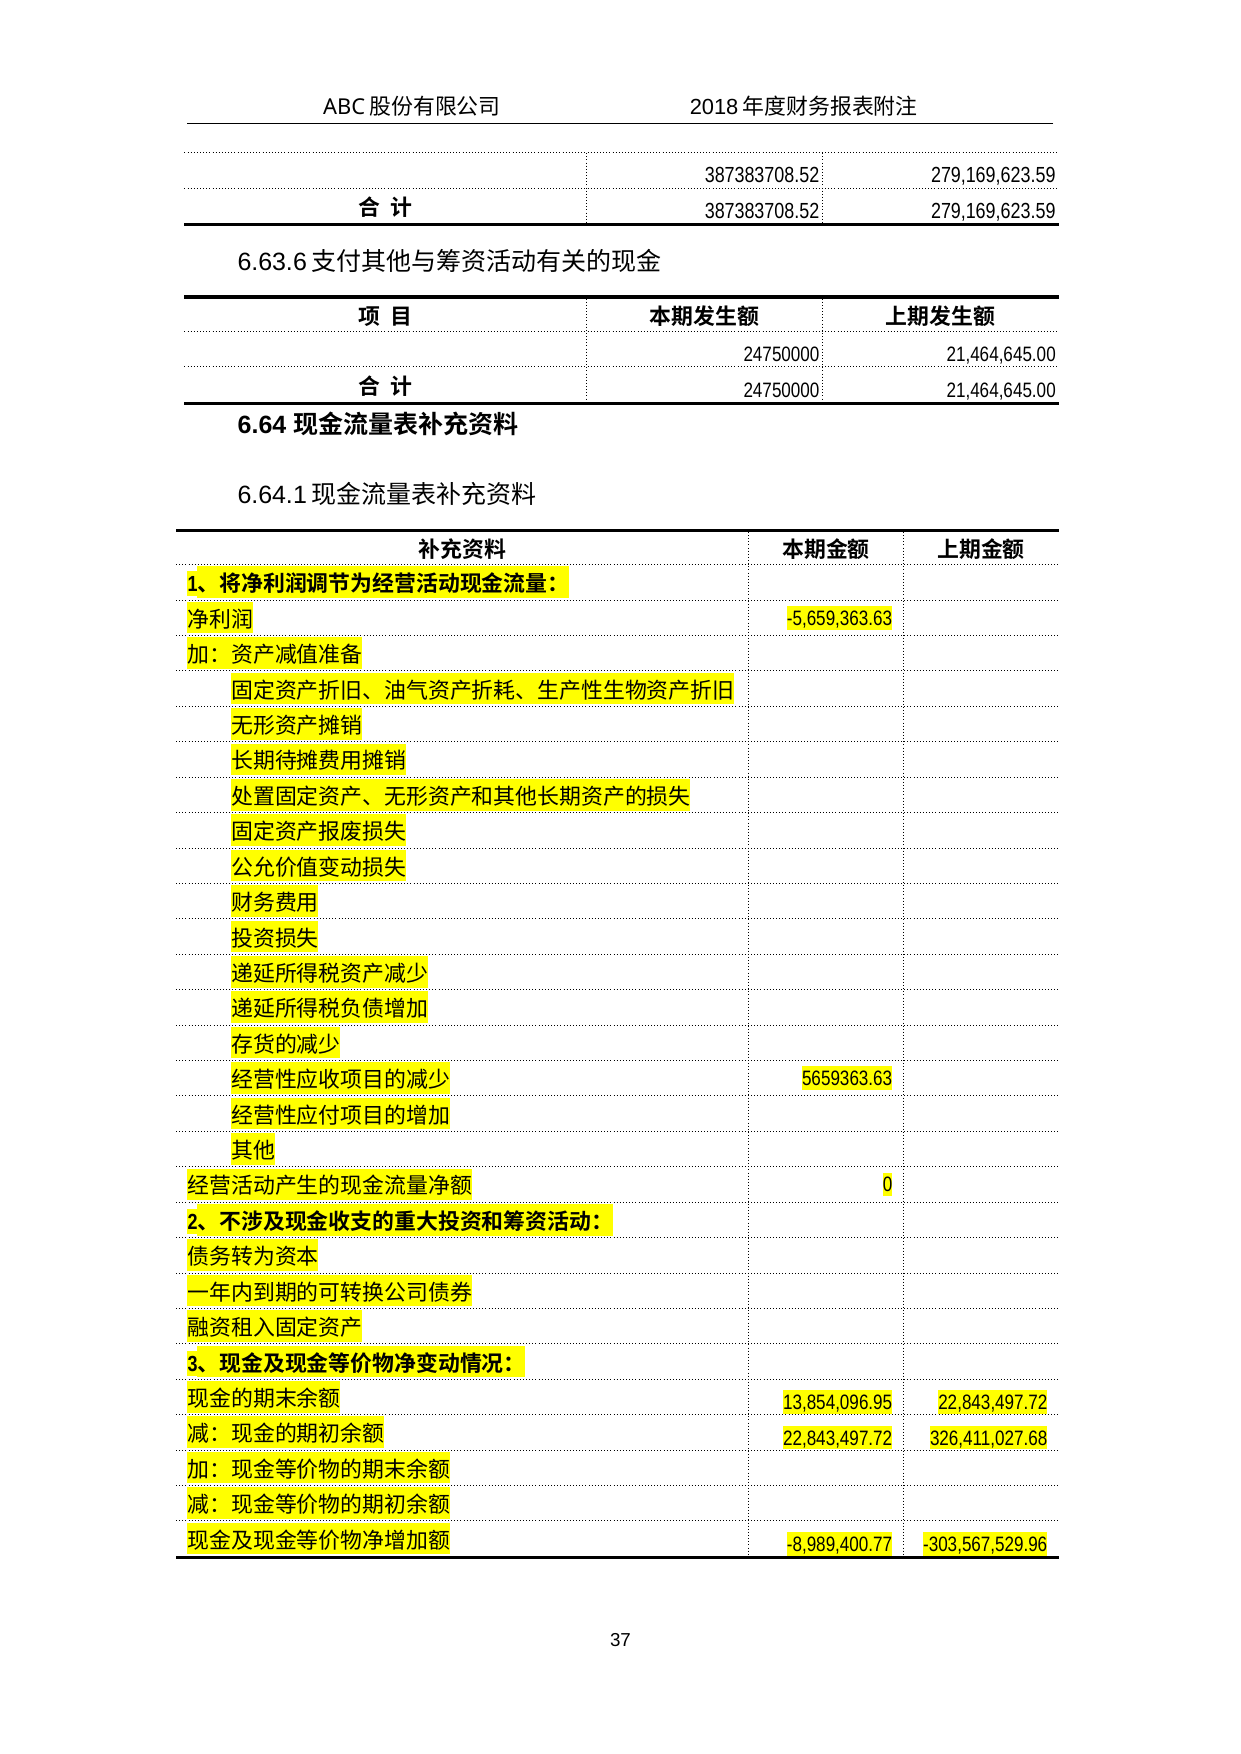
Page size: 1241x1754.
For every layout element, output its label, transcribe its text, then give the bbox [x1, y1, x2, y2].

table_cell 13,854,096.95 [748, 1379, 903, 1414]
table_cell [903, 848, 1058, 883]
table_cell 经营性应收项目的减少 [176, 1060, 748, 1095]
table_cell 326,411,027.68 [903, 1414, 1058, 1449]
table_cell 5659363.63 [748, 1060, 903, 1095]
table_cell [748, 883, 903, 918]
text 6.63.6支付其他与筹资活动有关的现金 [187, 241, 1053, 277]
table_cell [903, 1237, 1058, 1272]
table_cell [903, 1308, 1058, 1343]
table_cell [903, 1273, 1058, 1308]
table_cell 固定资产报废损失 [176, 812, 748, 847]
table_cell [748, 741, 903, 777]
table_cell 21,464,645.00 [822, 331, 1058, 366]
text 6.64.1现金流量表补充资料 [187, 474, 1053, 511]
table_cell [903, 564, 1058, 599]
table_cell [748, 1308, 903, 1343]
table_cell 投资损失 [176, 918, 748, 954]
table_cell [748, 1273, 903, 1308]
table_cell [748, 989, 903, 1024]
table_cell 合 计 [184, 188, 586, 223]
table_cell 加：资产减值准备 [176, 635, 748, 670]
table_cell 2、不涉及现金收支的重大投资和筹资活动： [176, 1202, 748, 1237]
table_cell 递延所得税负债增加 [176, 989, 748, 1024]
table_cell [748, 1095, 903, 1131]
table_cell 3、现金及现金等价物净变动情况： [176, 1343, 748, 1379]
table_cell [748, 1131, 903, 1166]
table_cell [903, 741, 1058, 777]
table_cell 387383708.52 [586, 152, 822, 187]
table_cell [903, 1202, 1058, 1237]
table_cell 经营活动产生的现金流量净额 [176, 1166, 748, 1202]
table_cell [748, 812, 903, 847]
table_cell 现金及现金等价物净增加额 [176, 1520, 748, 1556]
table_cell [748, 1343, 903, 1379]
table_cell [903, 1095, 1058, 1131]
table_cell 279,169,623.59 [822, 188, 1058, 223]
table_cell 存货的减少 [176, 1025, 748, 1060]
table_cell 其他 [176, 1131, 748, 1166]
table_cell [903, 1025, 1058, 1060]
table_cell 无形资产摊销 [176, 706, 748, 741]
table_cell [903, 954, 1058, 989]
table_cell [903, 635, 1058, 670]
table_cell 长期待摊费用摊销 [176, 741, 748, 777]
table_cell 债务转为资本 [176, 1237, 748, 1272]
table_cell 387383708.52 [586, 188, 822, 223]
table_cell [903, 918, 1058, 954]
table_cell 减：现金的期初余额 [176, 1414, 748, 1449]
table_cell [748, 670, 903, 706]
table_cell 0 [748, 1166, 903, 1202]
table_cell 1、将净利润调节为经营活动现金流量： [176, 564, 748, 599]
table_cell 经营性应付项目的增加 [176, 1095, 748, 1131]
table_cell [184, 331, 586, 366]
table_cell 减：现金等价物的期初余额 [176, 1485, 748, 1520]
table_header 上期发生额 [822, 299, 1058, 331]
table_cell [748, 564, 903, 599]
table_cell 净利润 [176, 600, 748, 635]
table_cell [903, 777, 1058, 812]
table_cell 22,843,497.72 [748, 1414, 903, 1449]
table_cell [903, 812, 1058, 847]
table_cell [748, 777, 903, 812]
table_cell [748, 1485, 903, 1520]
table_cell [748, 1450, 903, 1485]
table_cell 融资租入固定资产 [176, 1308, 748, 1343]
table_cell 递延所得税资产减少 [176, 954, 748, 989]
table_cell [903, 883, 1058, 918]
table_cell 一年内到期的可转换公司债券 [176, 1273, 748, 1308]
table_cell -5,659,363.63 [748, 600, 903, 635]
table_cell [748, 848, 903, 883]
table_cell [903, 670, 1058, 706]
table_cell [748, 1237, 903, 1272]
table_cell [903, 706, 1058, 741]
table_cell [903, 1343, 1058, 1379]
table_header 本期发生额 [586, 299, 822, 331]
table_cell [903, 989, 1058, 1024]
table_header 上期金额 [903, 532, 1058, 564]
table_cell [903, 1485, 1058, 1520]
table_cell 加：现金等价物的期末余额 [176, 1450, 748, 1485]
table_cell [748, 635, 903, 670]
table_cell [748, 1025, 903, 1060]
table_cell 处置固定资产、无形资产和其他长期资产的损失 [176, 777, 748, 812]
table_cell [903, 1131, 1058, 1166]
table_cell -8,989,400.77 [748, 1520, 903, 1556]
table_cell [748, 706, 903, 741]
table_cell [903, 1060, 1058, 1095]
table_cell 22,843,497.72 [903, 1379, 1058, 1414]
table_cell 合 计 [184, 366, 586, 402]
table_cell [903, 1450, 1058, 1485]
table_cell 财务费用 [176, 883, 748, 918]
table_header 本期金额 [748, 532, 903, 564]
table_cell [748, 1202, 903, 1237]
table_header 补充资料 [176, 532, 748, 564]
table_cell 公允价值变动损失 [176, 848, 748, 883]
table_cell [748, 954, 903, 989]
table_cell [903, 1166, 1058, 1202]
text 6.64 现金流量表补充资料 [187, 405, 1053, 441]
table_header 项 目 [184, 299, 586, 331]
table_cell [903, 600, 1058, 635]
table_cell 现金的期末余额 [176, 1379, 748, 1414]
table_cell 24750000 [586, 366, 822, 402]
table_cell [184, 152, 586, 187]
table_cell 24750000 [586, 331, 822, 366]
table_cell 21,464,645.00 [822, 366, 1058, 402]
table_cell 279,169,623.59 [822, 152, 1058, 187]
table_cell 固定资产折旧、油气资产折耗、生产性生物资产折旧 [176, 670, 748, 706]
table_cell -303,567,529.96 [903, 1520, 1058, 1556]
table_cell [748, 918, 903, 954]
